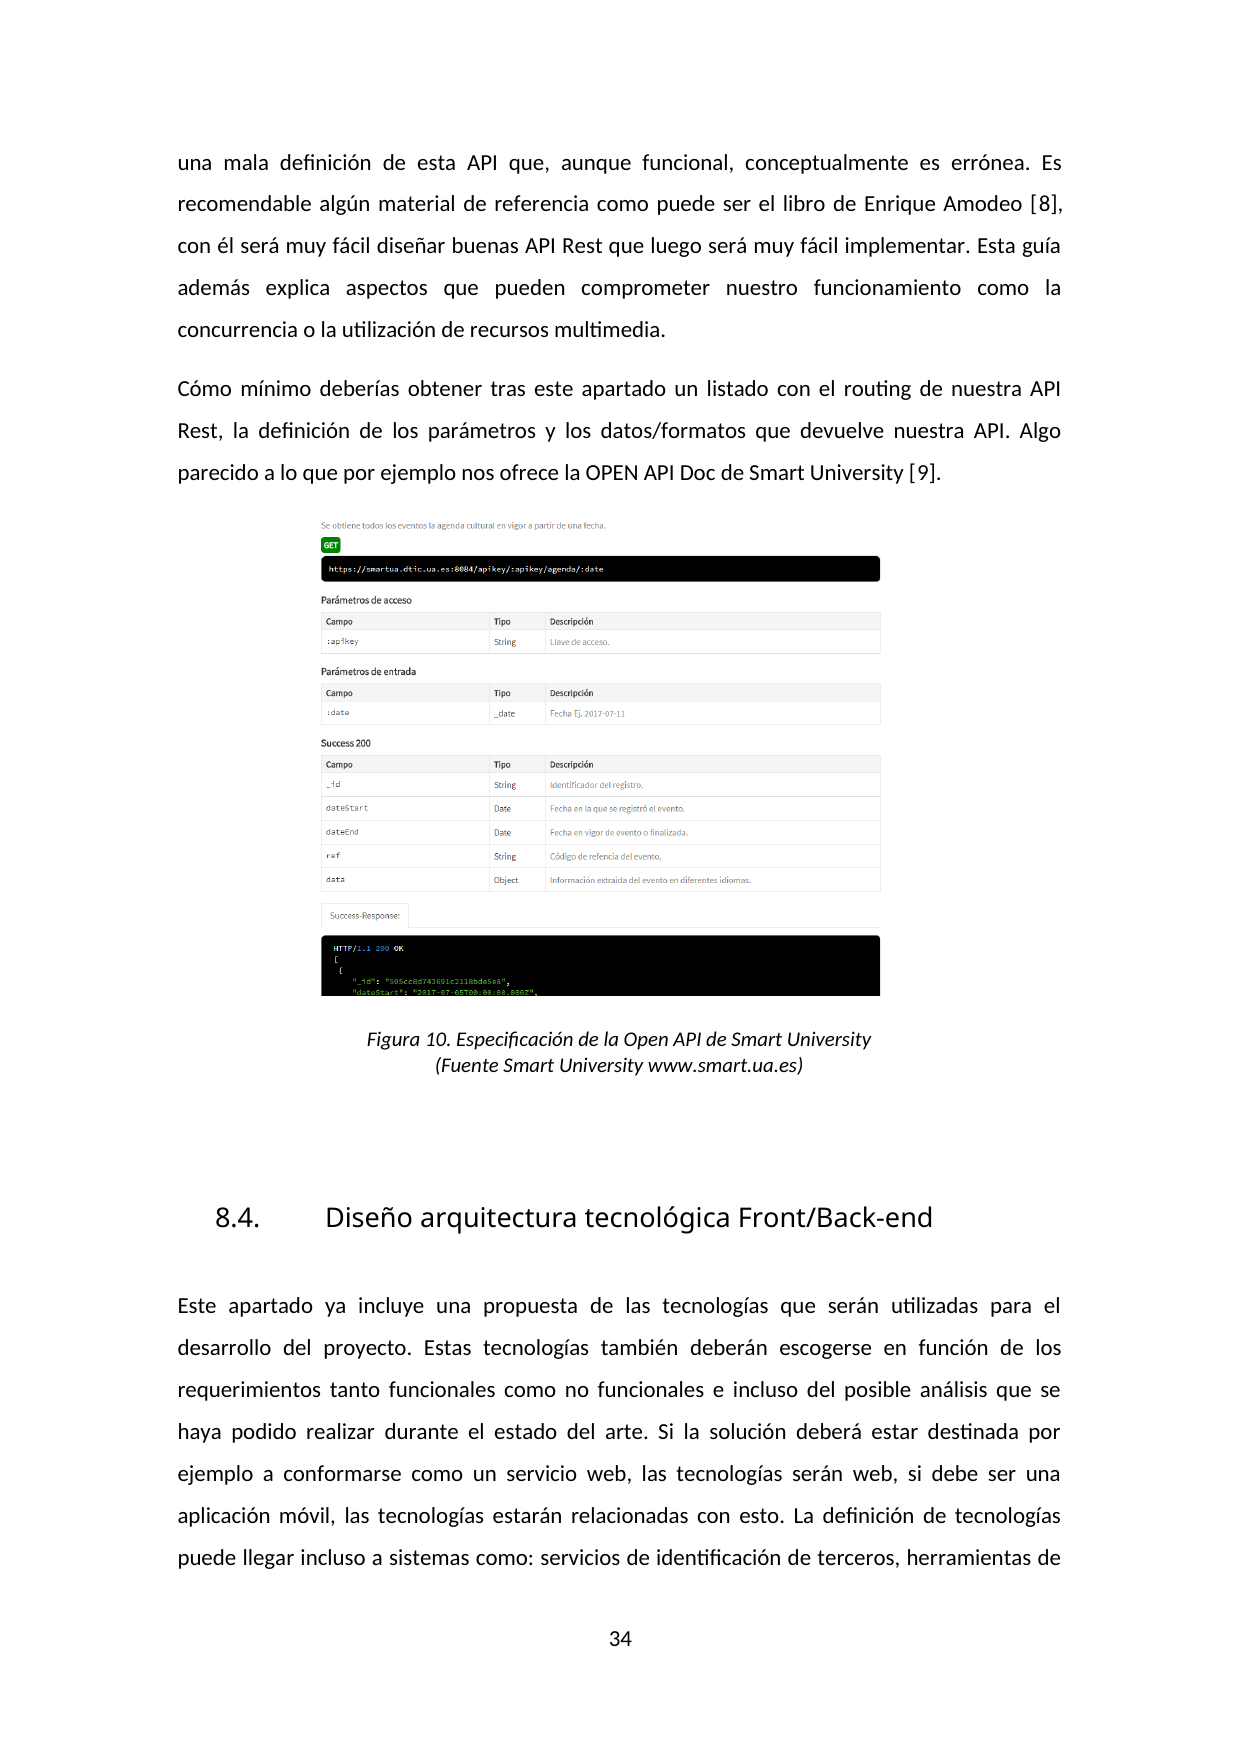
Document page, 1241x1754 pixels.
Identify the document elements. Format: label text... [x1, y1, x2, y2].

picture [317, 516, 923, 996]
subtitle Diseño arquitectura tecnológica Front/Back-end [215, 1199, 1063, 1236]
text (Fuente Smart University www.smart.ua.es) [177, 1052, 1063, 1077]
text Figura 10. Especificación de la Open API de Smart University [177, 1026, 1063, 1052]
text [177, 1291, 1063, 1571]
text Cómo mínimo deberías obtener tras este apartado un listado con el routing de nuestra API Rest, la definición de los parámetros y los datos/formatos que devuelve nuestra API. Algo parecido a lo que por ejemplo nos ofrece la OPEN API Doc de Smart University [9]. [177, 374, 1063, 486]
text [177, 148, 1063, 343]
